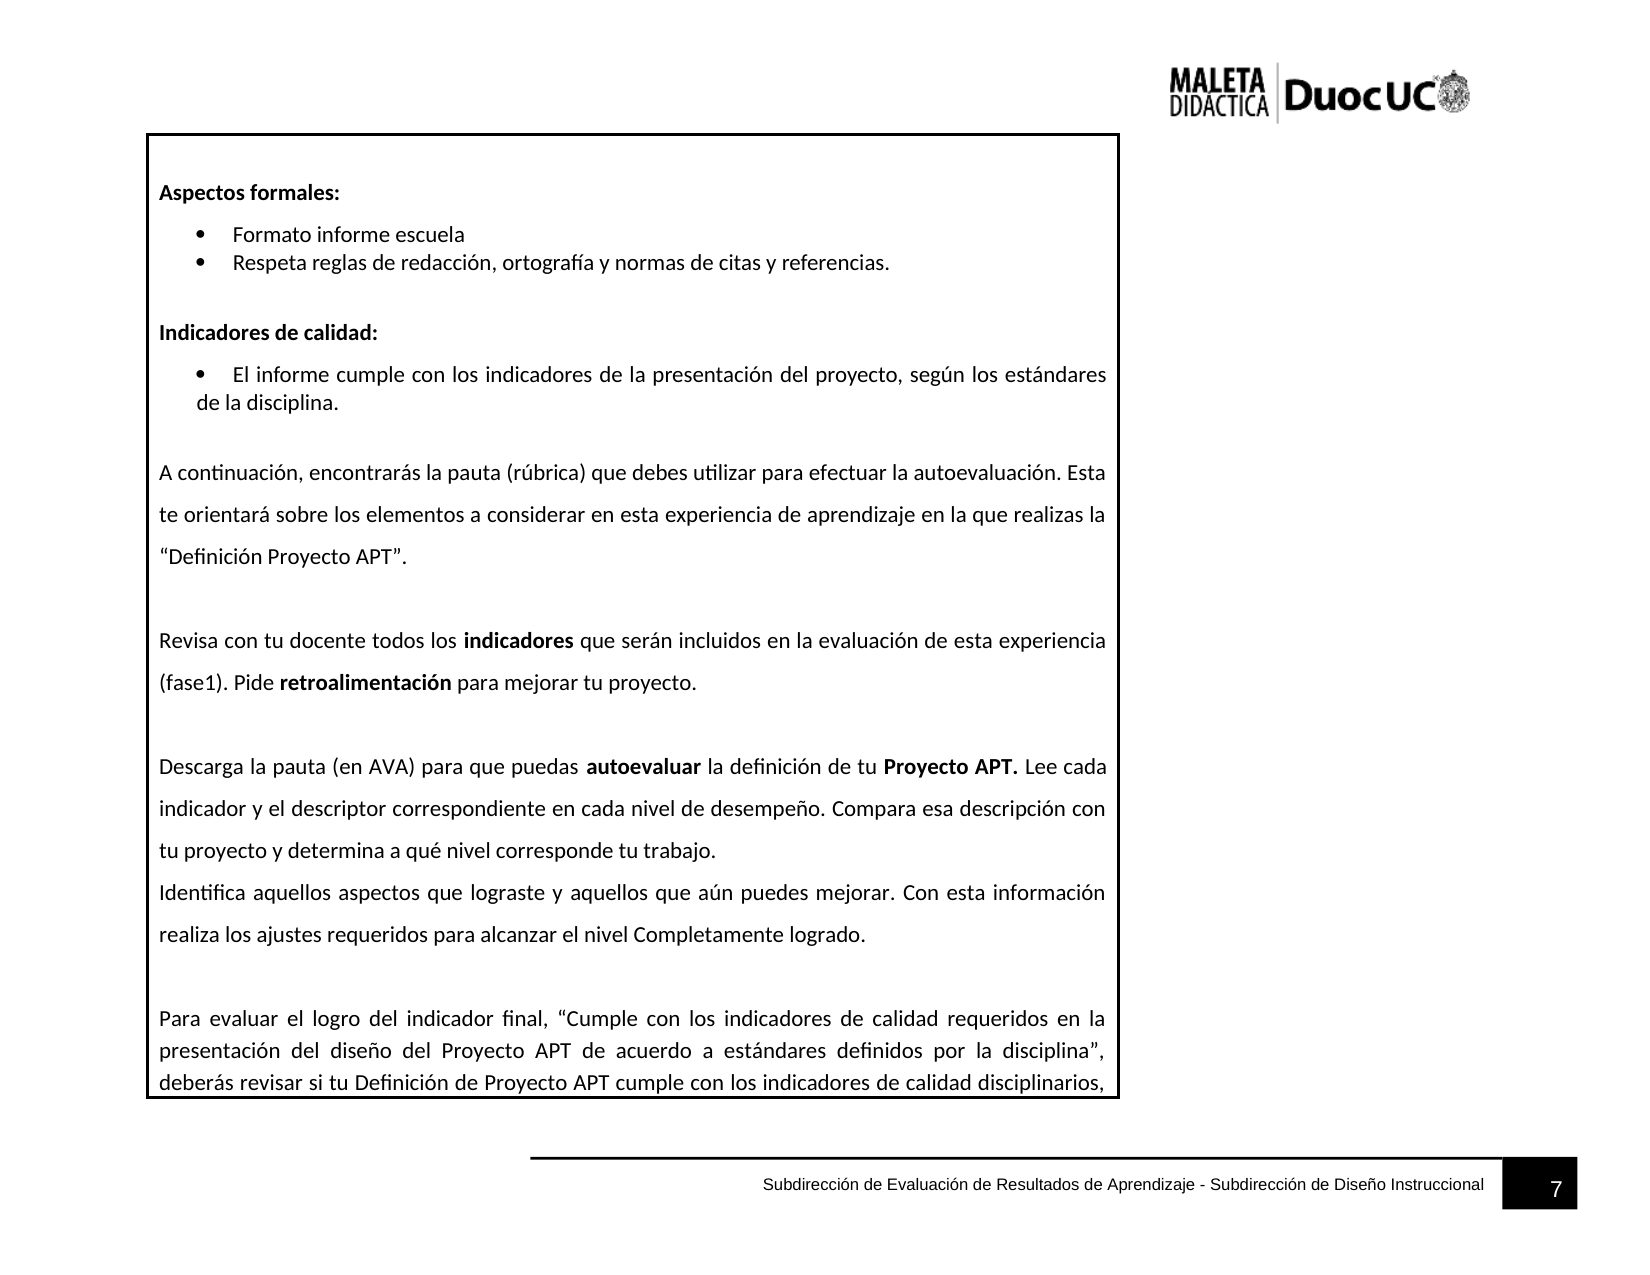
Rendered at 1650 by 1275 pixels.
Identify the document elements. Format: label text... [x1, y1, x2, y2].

picture [1162, 54, 1478, 130]
